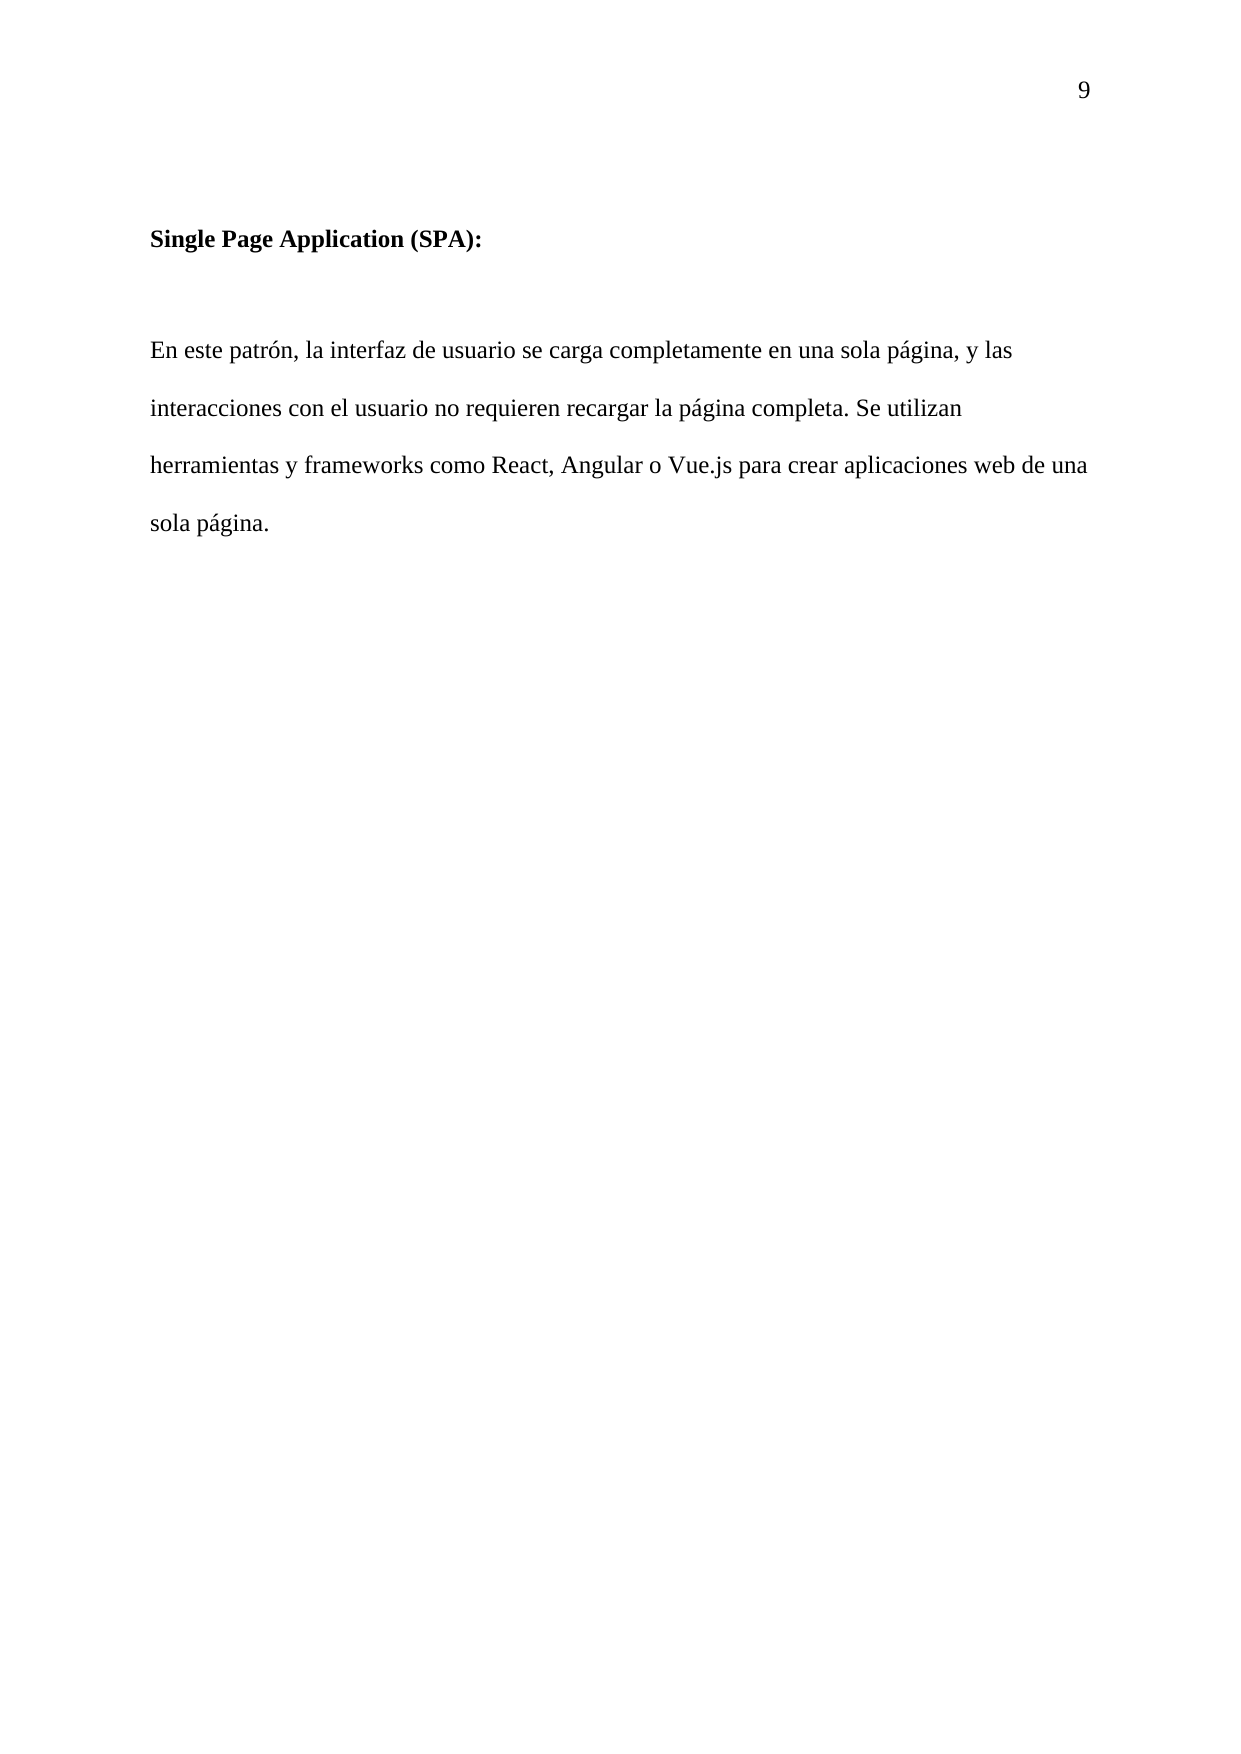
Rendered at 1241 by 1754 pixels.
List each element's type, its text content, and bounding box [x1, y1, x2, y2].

text Single Page Application (SPA): [150, 224, 1090, 253]
text En este patrón, la interfaz de usuario se carga completamente en una sola página, y las interacciones con el usuario no requieren recargar la página completa. Se utilizan herramientas y frameworks como React, Angular o Vue.js para crear aplicaciones web de una sola página. [150, 335, 1090, 537]
